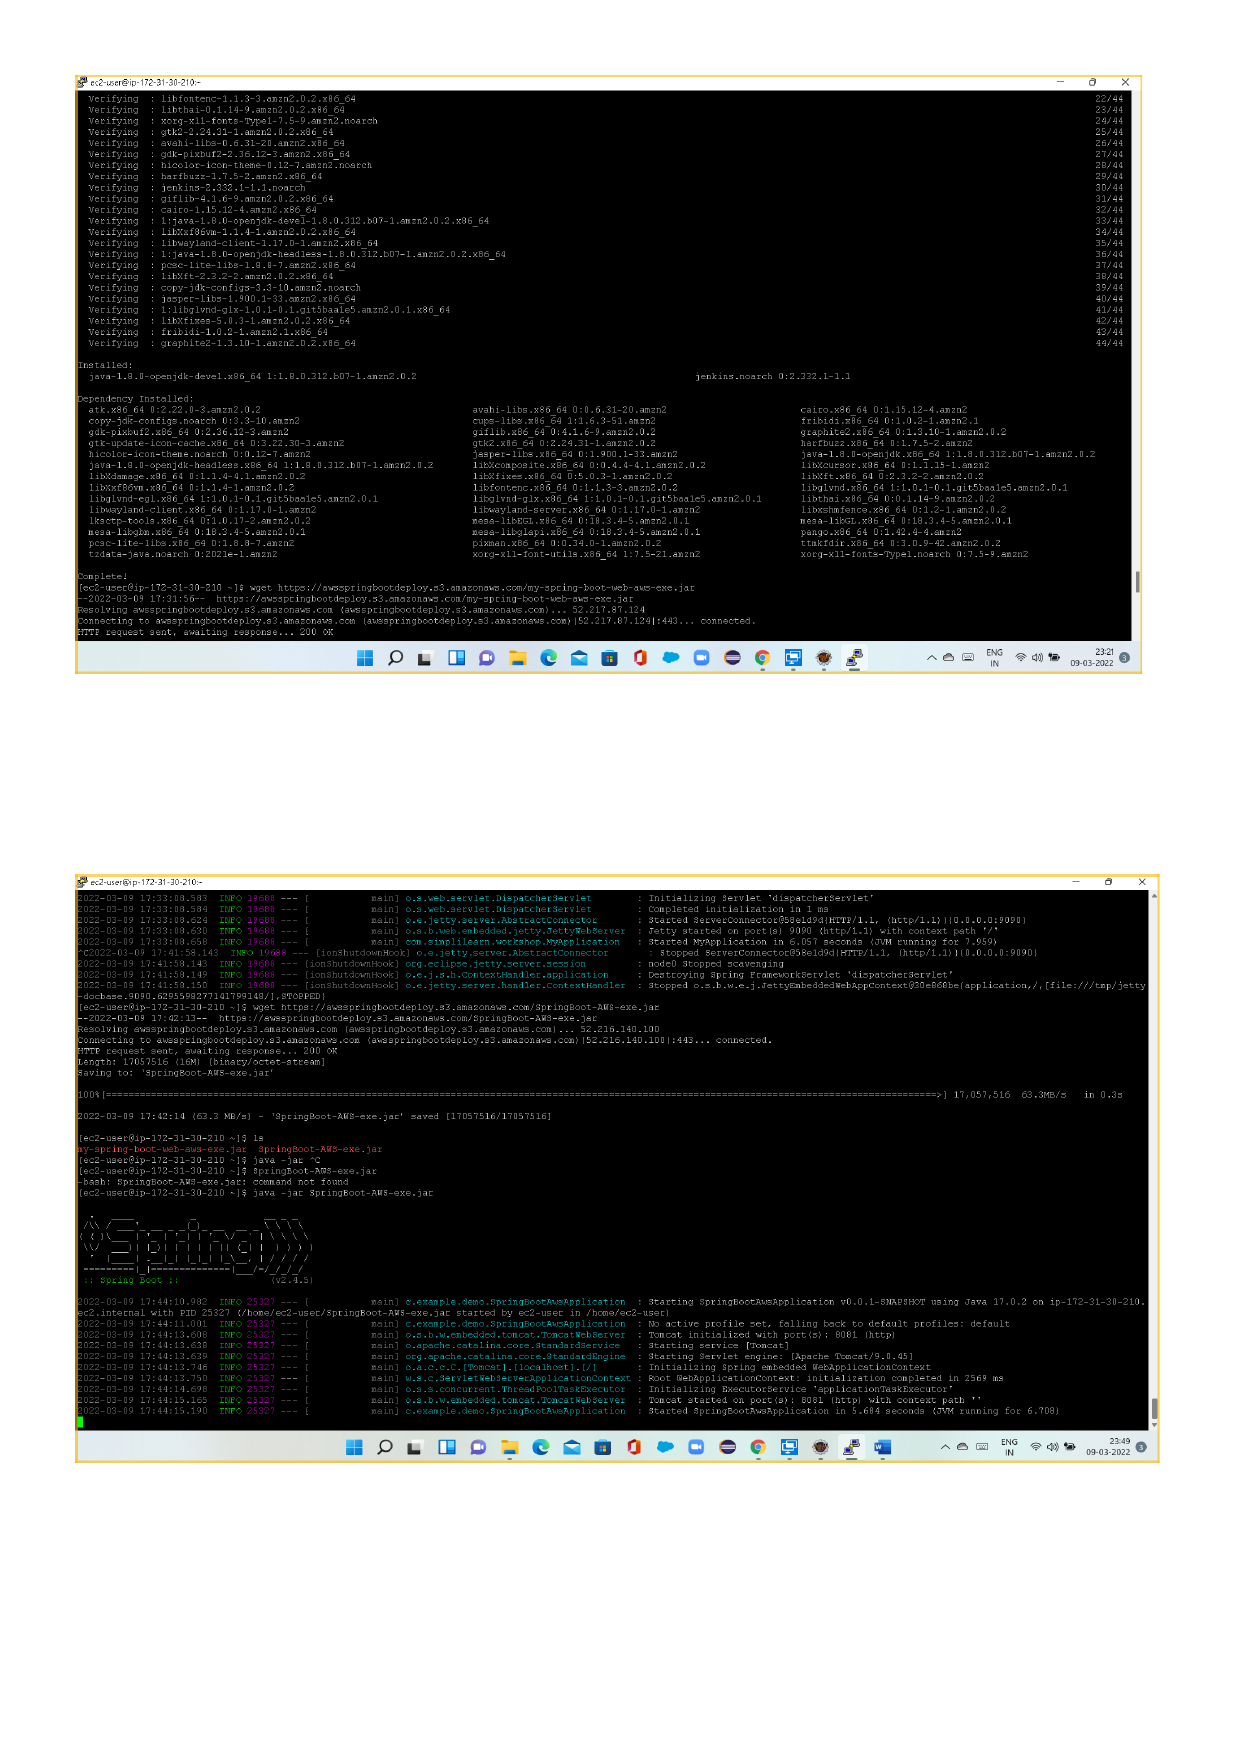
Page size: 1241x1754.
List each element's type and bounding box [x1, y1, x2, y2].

picture [75, 874, 1160, 1463]
picture [75, 75, 1143, 674]
